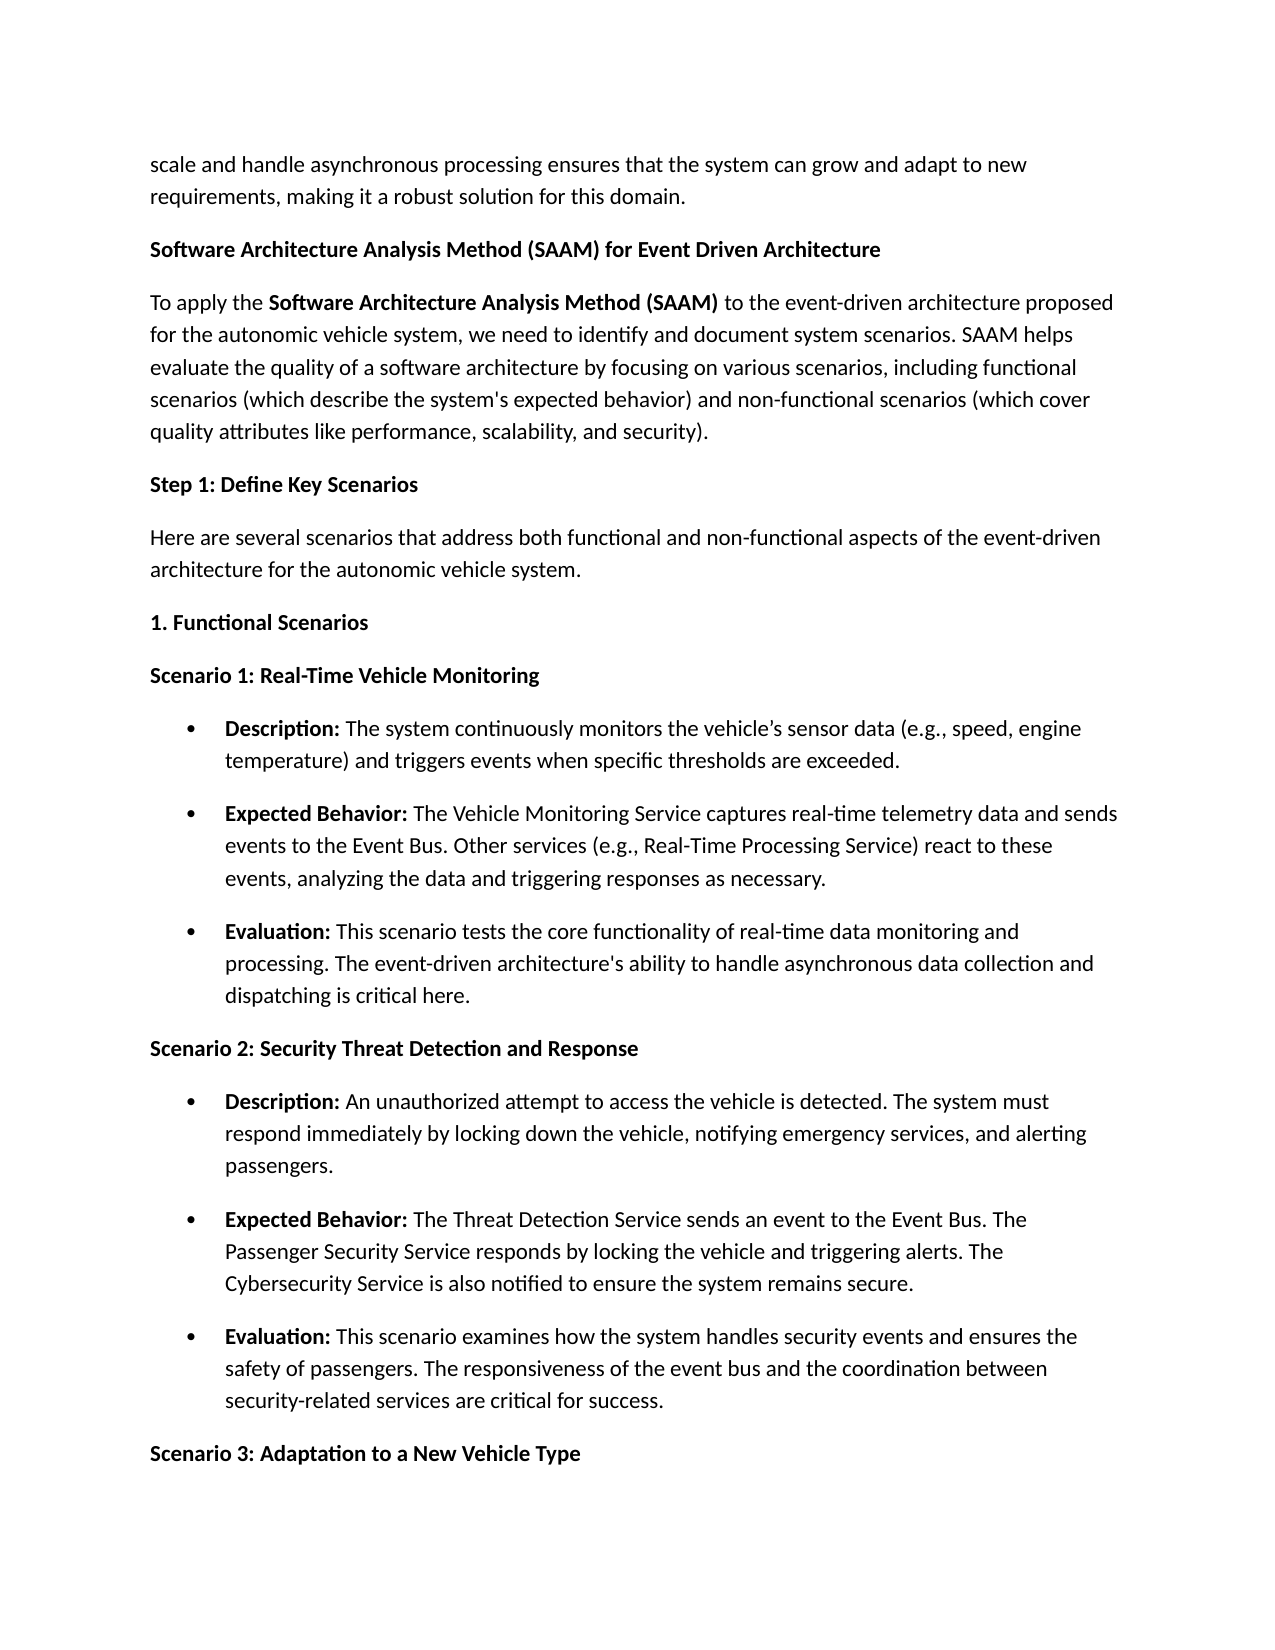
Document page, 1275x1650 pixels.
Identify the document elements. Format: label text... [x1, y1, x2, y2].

text Scenario 3: Adaptation to a New Vehicle Type [150, 1439, 1125, 1467]
list Description: An unauthorized attempt to access the vehicle is detected. The system must respond immediately by locking down the vehicle, notifying emergency services, and alerting passengers. [187, 1087, 1125, 1180]
list Expected Behavior: The Threat Detection Service sends an event to the Event Bus. The Passenger Security Service responds by locking the vehicle and triggering alerts. The Cybersecurity Service is also notified to ensure the system remains secure. [187, 1205, 1125, 1297]
text Step 1: Define Key Scenarios [150, 470, 1125, 498]
text Here are several scenarios that address both functional and non-functional aspects of the event-driven architecture for the autonomic vehicle system. [150, 523, 1125, 583]
text Software Architecture Analysis Method (SAAM) for Event Driven Architecture [150, 235, 1125, 263]
list Expected Behavior: The Vehicle Monitoring Service captures real-time telemetry data and sends events to the Event Bus. Other services (e.g., Real-Time Processing Service) react to these events, analyzing the data and triggering responses as necessary. [187, 799, 1125, 892]
list Evaluation: This scenario tests the core functionality of real-time data monitoring and processing. The event-driven architecture's ability to handle asynchronous data collection and dispatching is critical here. [187, 917, 1125, 1009]
text Scenario 2: Security Threat Detection and Response [150, 1034, 1125, 1062]
text Scenario 1: Real-Time Vehicle Monitoring [150, 661, 1125, 689]
list Evaluation: This scenario examines how the system handles security events and ensures the safety of passengers. The responsiveness of the event bus and the coordination between security-related services are critical for success. [187, 1322, 1125, 1414]
text To apply the Software Architecture Analysis Method (SAAM) to the event-driven architecture proposed for the autonomic vehicle system, we need to identify and document system scenarios. SAAM helps evaluate the quality of a software architecture by focusing on various scenarios, including functional scenarios (which describe the system's expected behavior) and non-functional scenarios (which cover quality attributes like performance, scalability, and security). [150, 288, 1125, 445]
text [150, 150, 1125, 210]
text 1. Functional Scenarios [150, 608, 1125, 636]
list Description: The system continuously monitors the vehicle’s sensor data (e.g., speed, engine temperature) and triggers events when specific thresholds are exceeded. [187, 714, 1125, 774]
